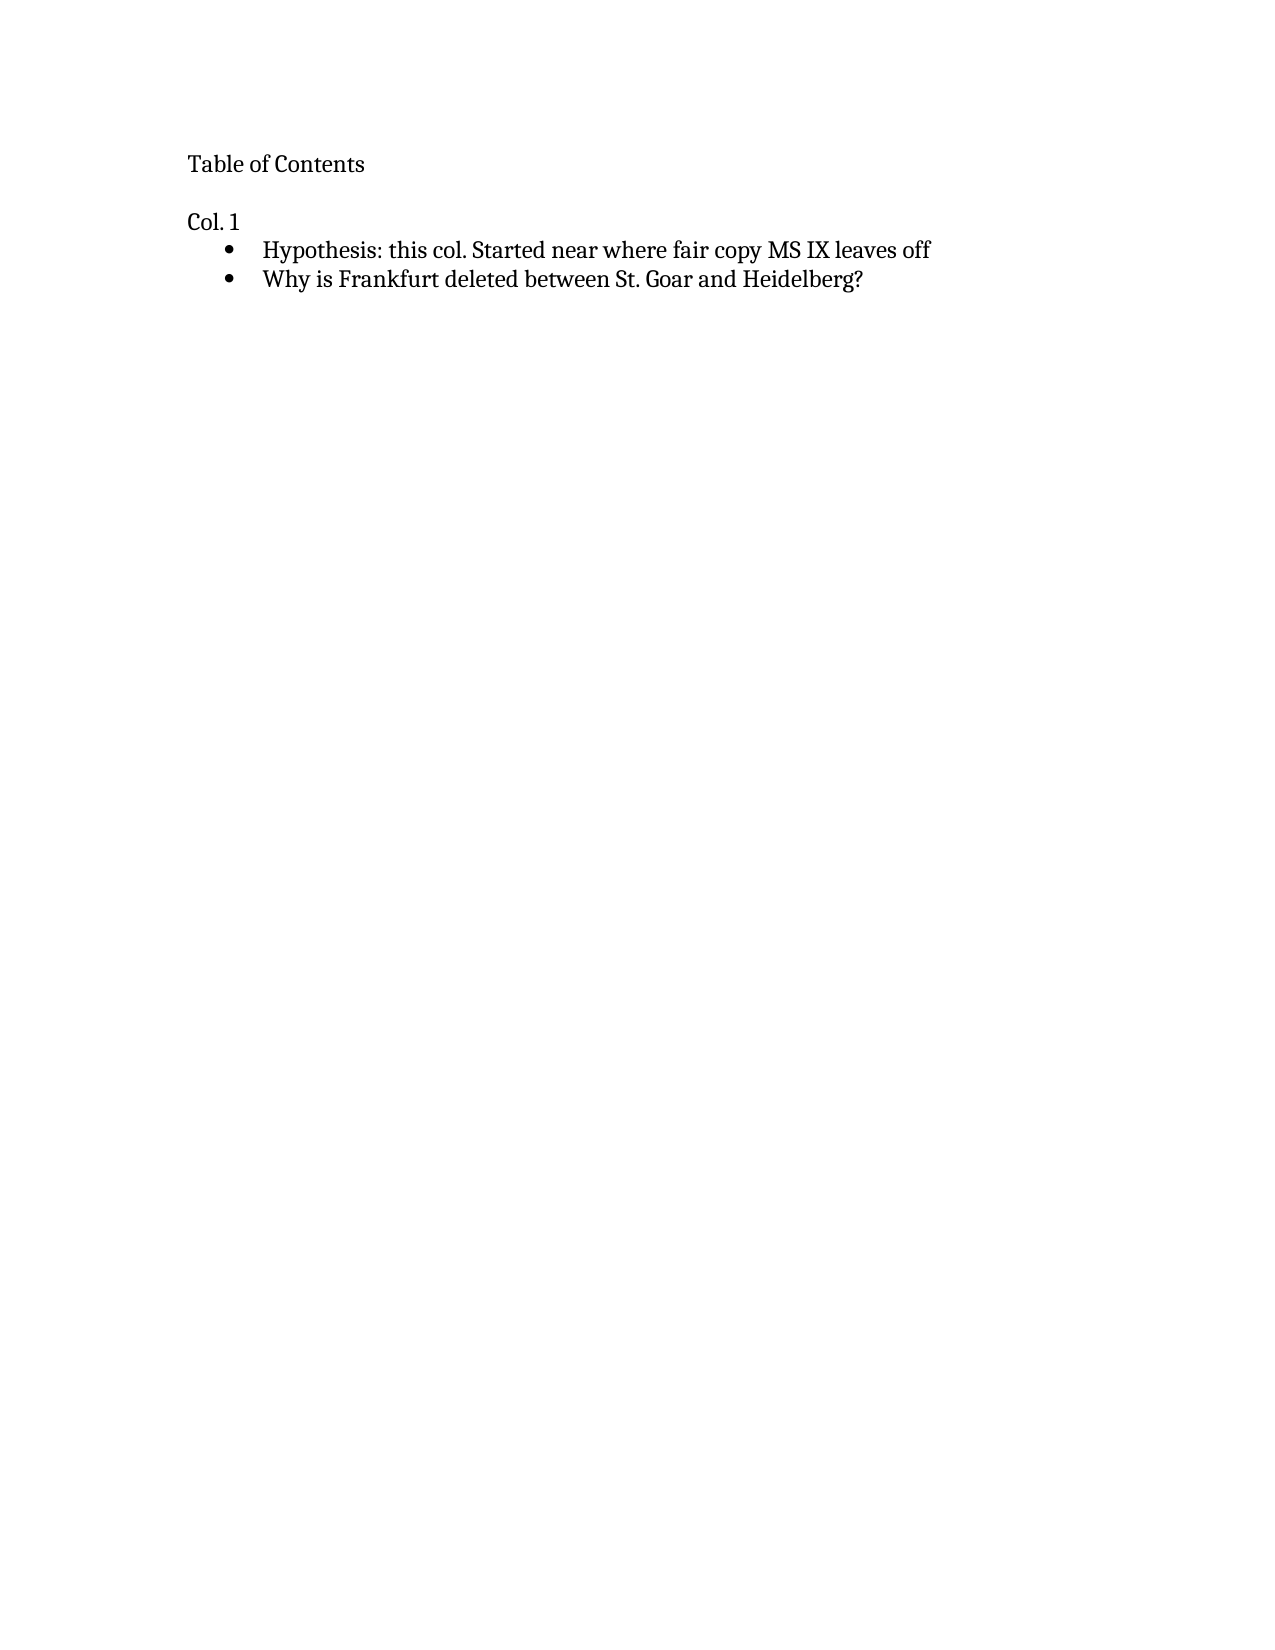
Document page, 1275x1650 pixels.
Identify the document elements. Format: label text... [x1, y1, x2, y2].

list Why is Frankfurt deleted between St. Goar and Heidelberg? [225, 265, 1087, 294]
list Hypothesis: this col. Started near where fair copy MS IX leaves off [225, 236, 1087, 265]
text Col. 1 [187, 207, 1087, 236]
text Table of Contents [187, 150, 1087, 179]
